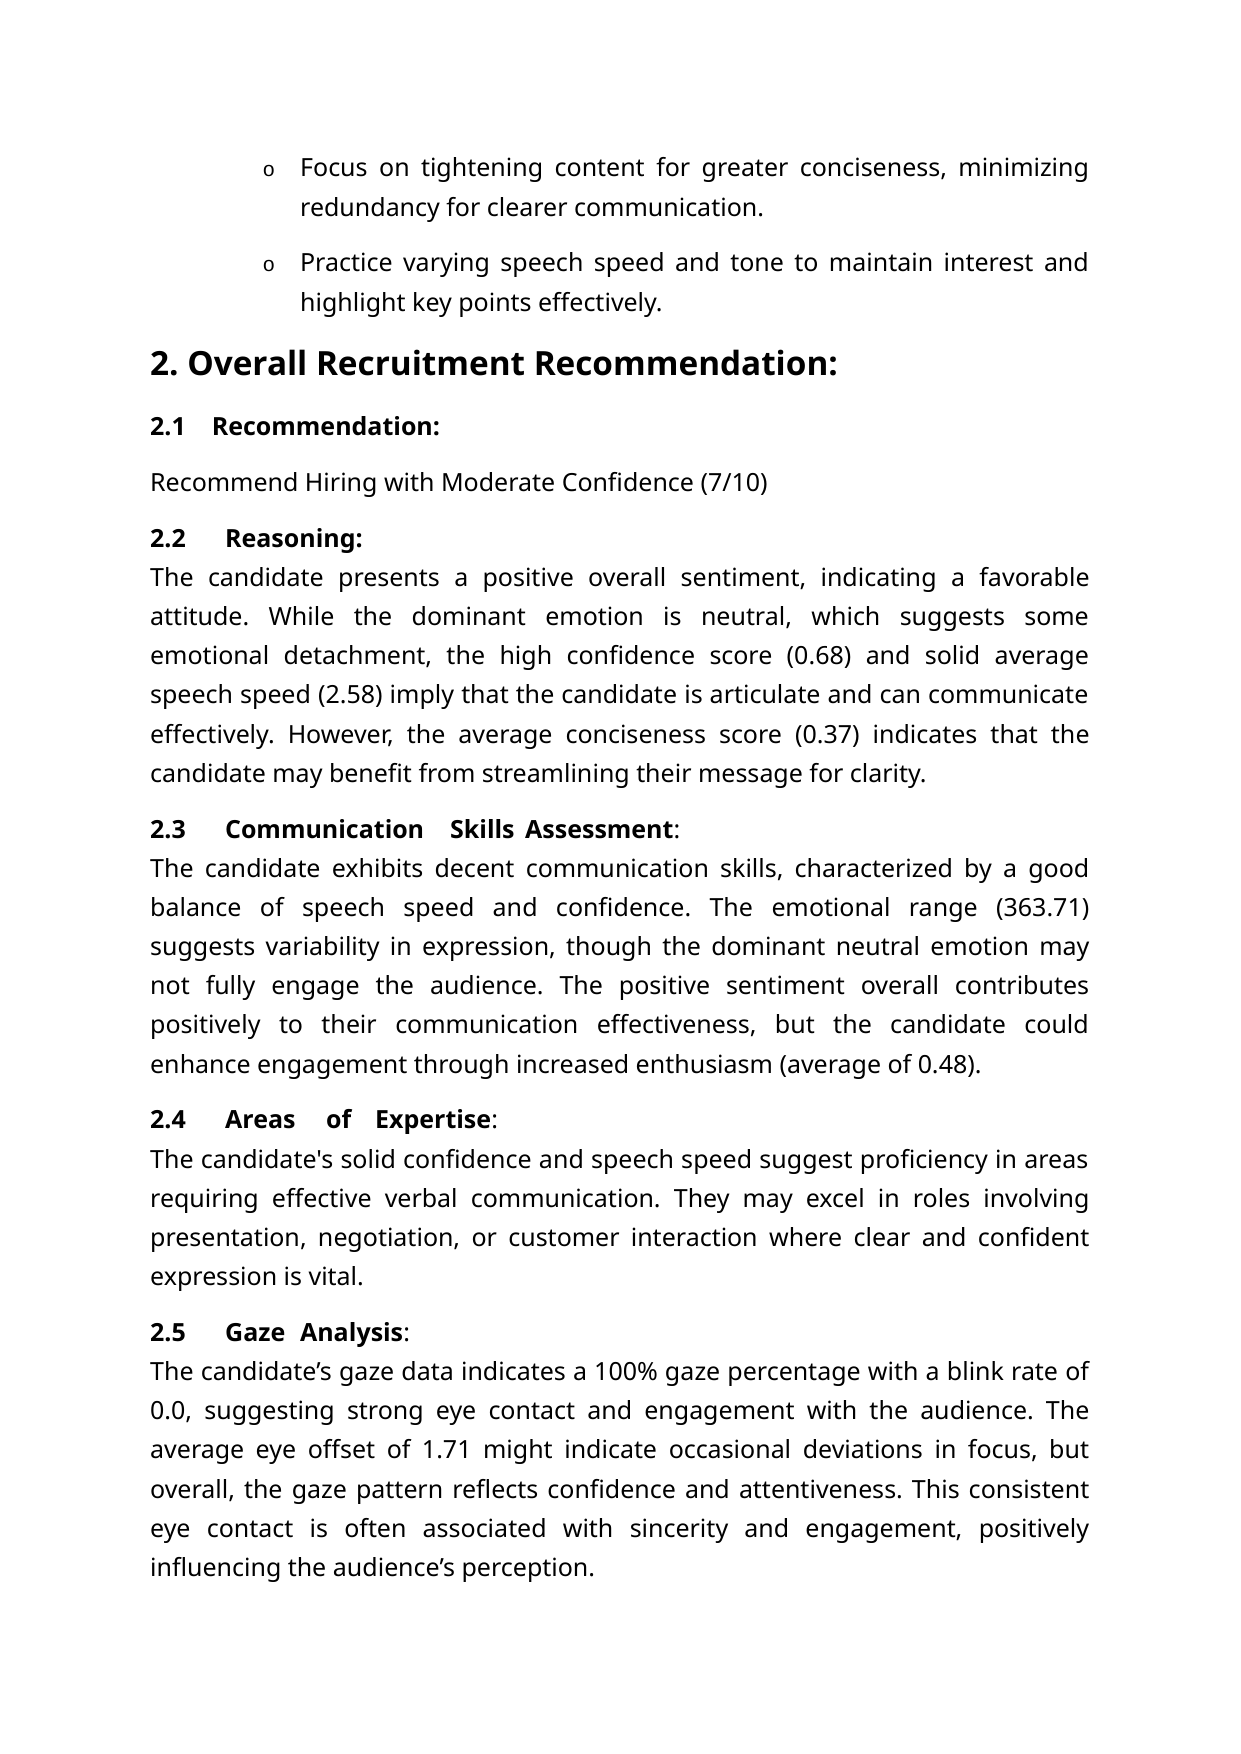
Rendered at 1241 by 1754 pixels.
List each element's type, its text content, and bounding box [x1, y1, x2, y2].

text 2. Overall Recruitment Recommendation: [150, 340, 1090, 385]
text 2.1 Recommendation: [150, 409, 1090, 443]
list Focus on tightening content for greater conciseness, minimizing redundancy for clearer communication. [262, 150, 1090, 223]
text 2.4 Areas of Expertise: The candidate's solid confidence and speech speed suggest proficiency in areas requiring effective verbal communication. They may excel in roles involving presentation, negotiation, or customer interaction where clear and confident expression is vital. [150, 1102, 1090, 1293]
text 2.2 Reasoning: The candidate presents a positive overall sentiment, indicating a favorable attitude. While the dominant emotion is neutral, which suggests some emotional detachment, the high confidence score (0.68) and solid average speech speed (2.58) imply that the candidate is articulate and can communicate effectively. However, the average conciseness score (0.37) indicates that the candidate may benefit from streamlining their message for clarity. [150, 521, 1090, 789]
text 2.3 Communication Skills Assessment: The candidate exhibits decent communication skills, characterized by a good balance of speech speed and confidence. The emotional range (363.71) suggests variability in expression, though the dominant neutral emotion may not fully engage the audience. The positive sentiment overall contributes positively to their communication effectiveness, but the candidate could enhance engagement through increased enthusiasm (average of 0.48). [150, 811, 1090, 1080]
list Practice varying speech speed and tone to maintain interest and highlight key points effectively. [262, 245, 1090, 318]
text Recommend Hiring with Moderate Confidence (7/10) [150, 465, 1090, 499]
text 2.5 Gaze Analysis: The candidate’s gaze data indicates a 100% gaze percentage with a blink rate of 0.0, suggesting strong eye contact and engagement with the audience. The average eye offset of 1.71 might indicate occasional deviations in focus, but overall, the gaze pattern reflects confidence and attentiveness. This consistent eye contact is often associated with sincerity and engagement, positively influencing the audience’s perception. [150, 1315, 1090, 1584]
